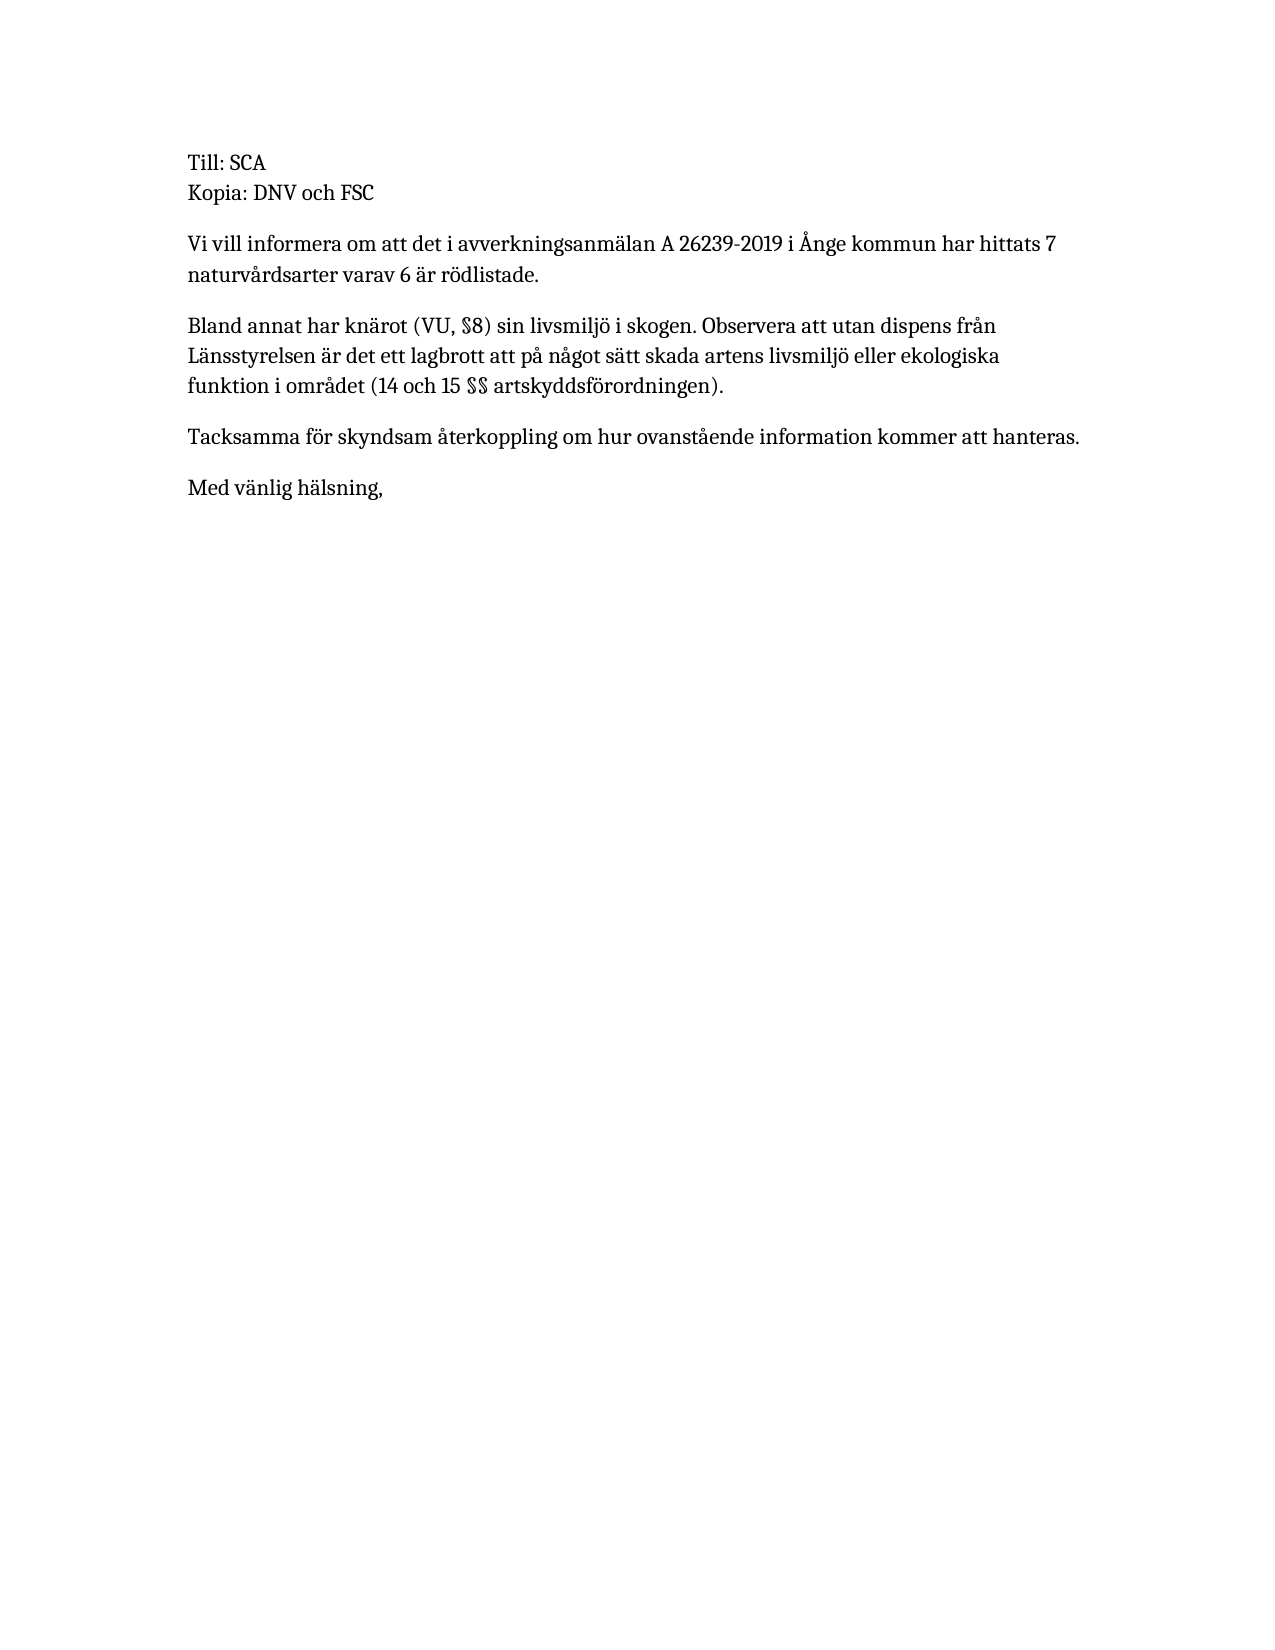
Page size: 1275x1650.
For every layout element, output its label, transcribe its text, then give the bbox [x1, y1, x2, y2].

text Till: SCA Kopia: DNV och FSC [187, 150, 1087, 207]
text Bland annat har knärot (VU, §8) sin livsmiljö i skogen. Observera att utan dispens från Länsstyrelsen är det ett lagbrott att på något sätt skada artens livsmiljö eller ekologiska funktion i området (14 och 15 §§ artskyddsförordningen). [187, 312, 1087, 399]
text Tacksamma för skyndsam återkoppling om hur ovanstående information kommer att hanteras. [187, 424, 1087, 450]
text Med vänlig hälsning, [187, 475, 1087, 532]
text Vi vill informera om att det i avverkningsanmälan A 26239-2019 i Ånge kommun har hittats 7 naturvårdsarter varav 6 är rödlistade. [187, 231, 1087, 288]
